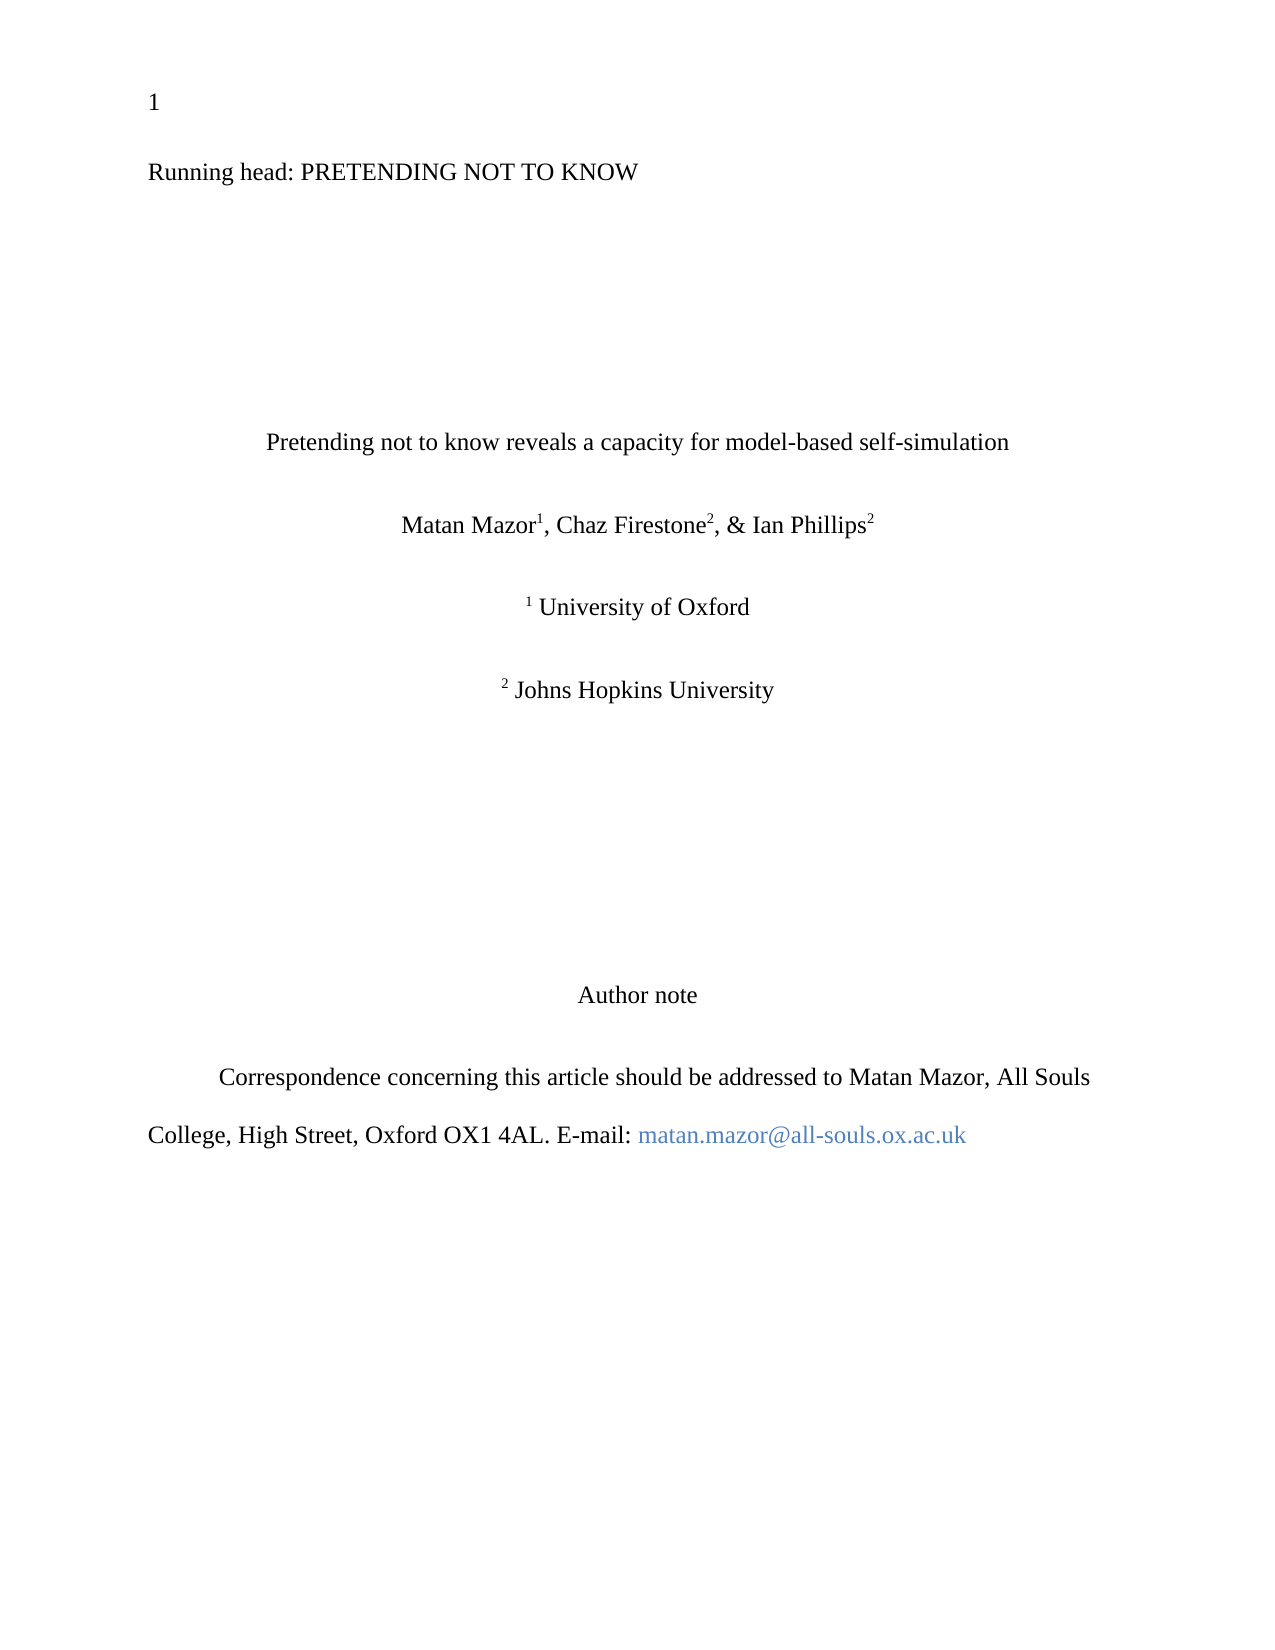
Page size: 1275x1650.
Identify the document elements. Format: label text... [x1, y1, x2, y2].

text Matan Mazor1, Chaz Firestone2, & Ian Phillips2 [148, 510, 1127, 539]
text Correspondence concerning this article should be addressed to Matan Mazor, All Souls College, High Street, Oxford OX1 4AL. E-mail: matan.mazor@all-souls.ox.ac.uk [148, 1062, 1127, 1149]
text 1 University of Oxford [148, 592, 1127, 621]
text Pretending not to know reveals a capacity for model-based self-simulation [148, 427, 1127, 456]
text 2 Johns Hopkins University [148, 675, 1127, 704]
title Author note [148, 980, 1127, 1009]
